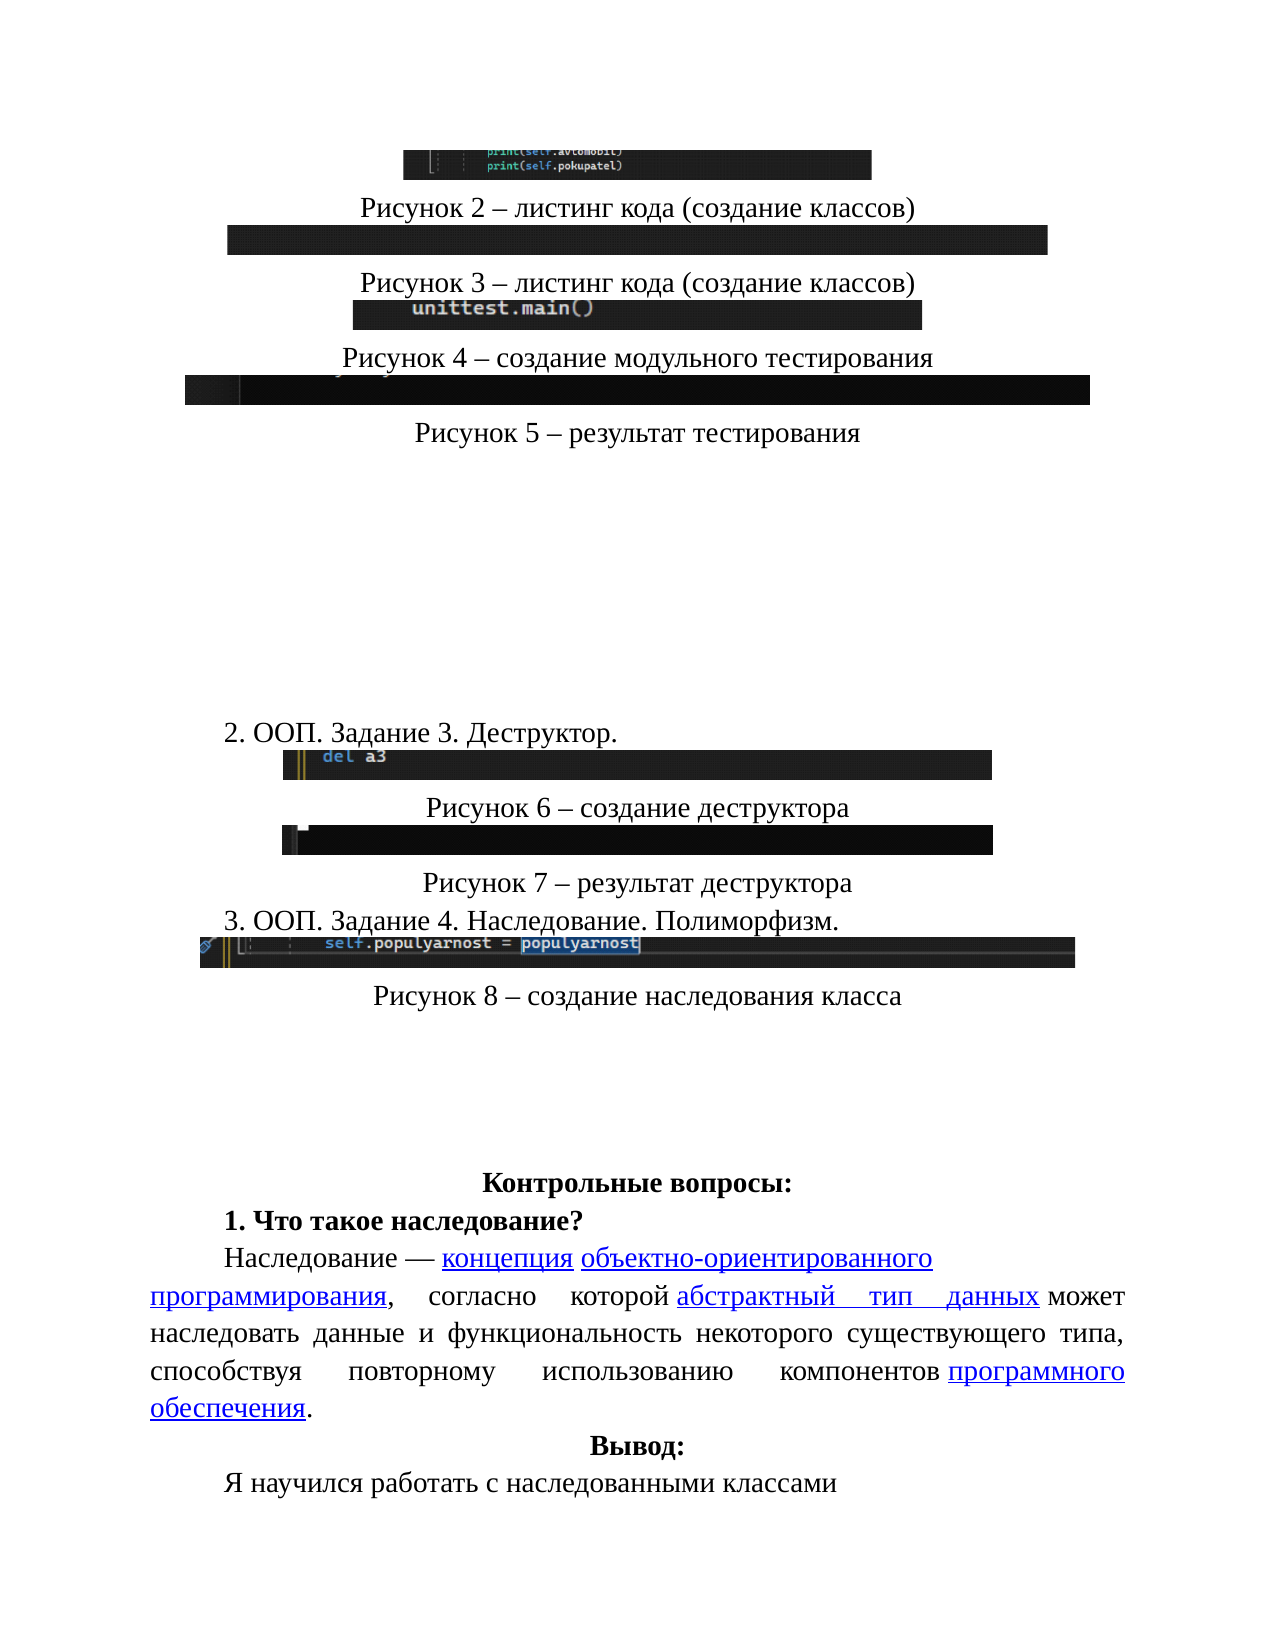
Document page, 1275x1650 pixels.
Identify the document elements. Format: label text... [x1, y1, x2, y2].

text 3. ООП. Задание 4. Наследование. Полиморфизм. [150, 900, 1125, 937]
text Контрольные вопросы: [150, 1162, 1125, 1200]
text Рисунок 8 – создание наследования класса [150, 975, 1125, 1012]
text 2. ООП. Задание 3. Деструктор. [150, 712, 1125, 750]
text Вывод: [150, 1425, 1125, 1462]
text Наследование — концепция объектно-ориентированного программирования, согласно которой абстрактный тип данных может наследовать данные и функциональность некоторого существующего типа, способствуя повторному использованию компонентов программного обеспечения. [150, 1237, 1125, 1425]
text Рисунок 2 – листинг кода (создание классов) [150, 187, 1125, 225]
text Рисунок 3 – листинг кода (создание классов) [150, 262, 1125, 300]
text Я научился работать с наследованными классами [150, 1462, 1125, 1500]
text Рисунок 4 – создание модульного тестирования [150, 337, 1125, 375]
text 1. Что такое наследование? [150, 1200, 1125, 1237]
text Рисунок 5 – результат тестирования [150, 412, 1125, 450]
text Рисунок 7 – результат деструктора [150, 862, 1125, 900]
text Рисунок 6 – создание деструктора [150, 787, 1125, 825]
